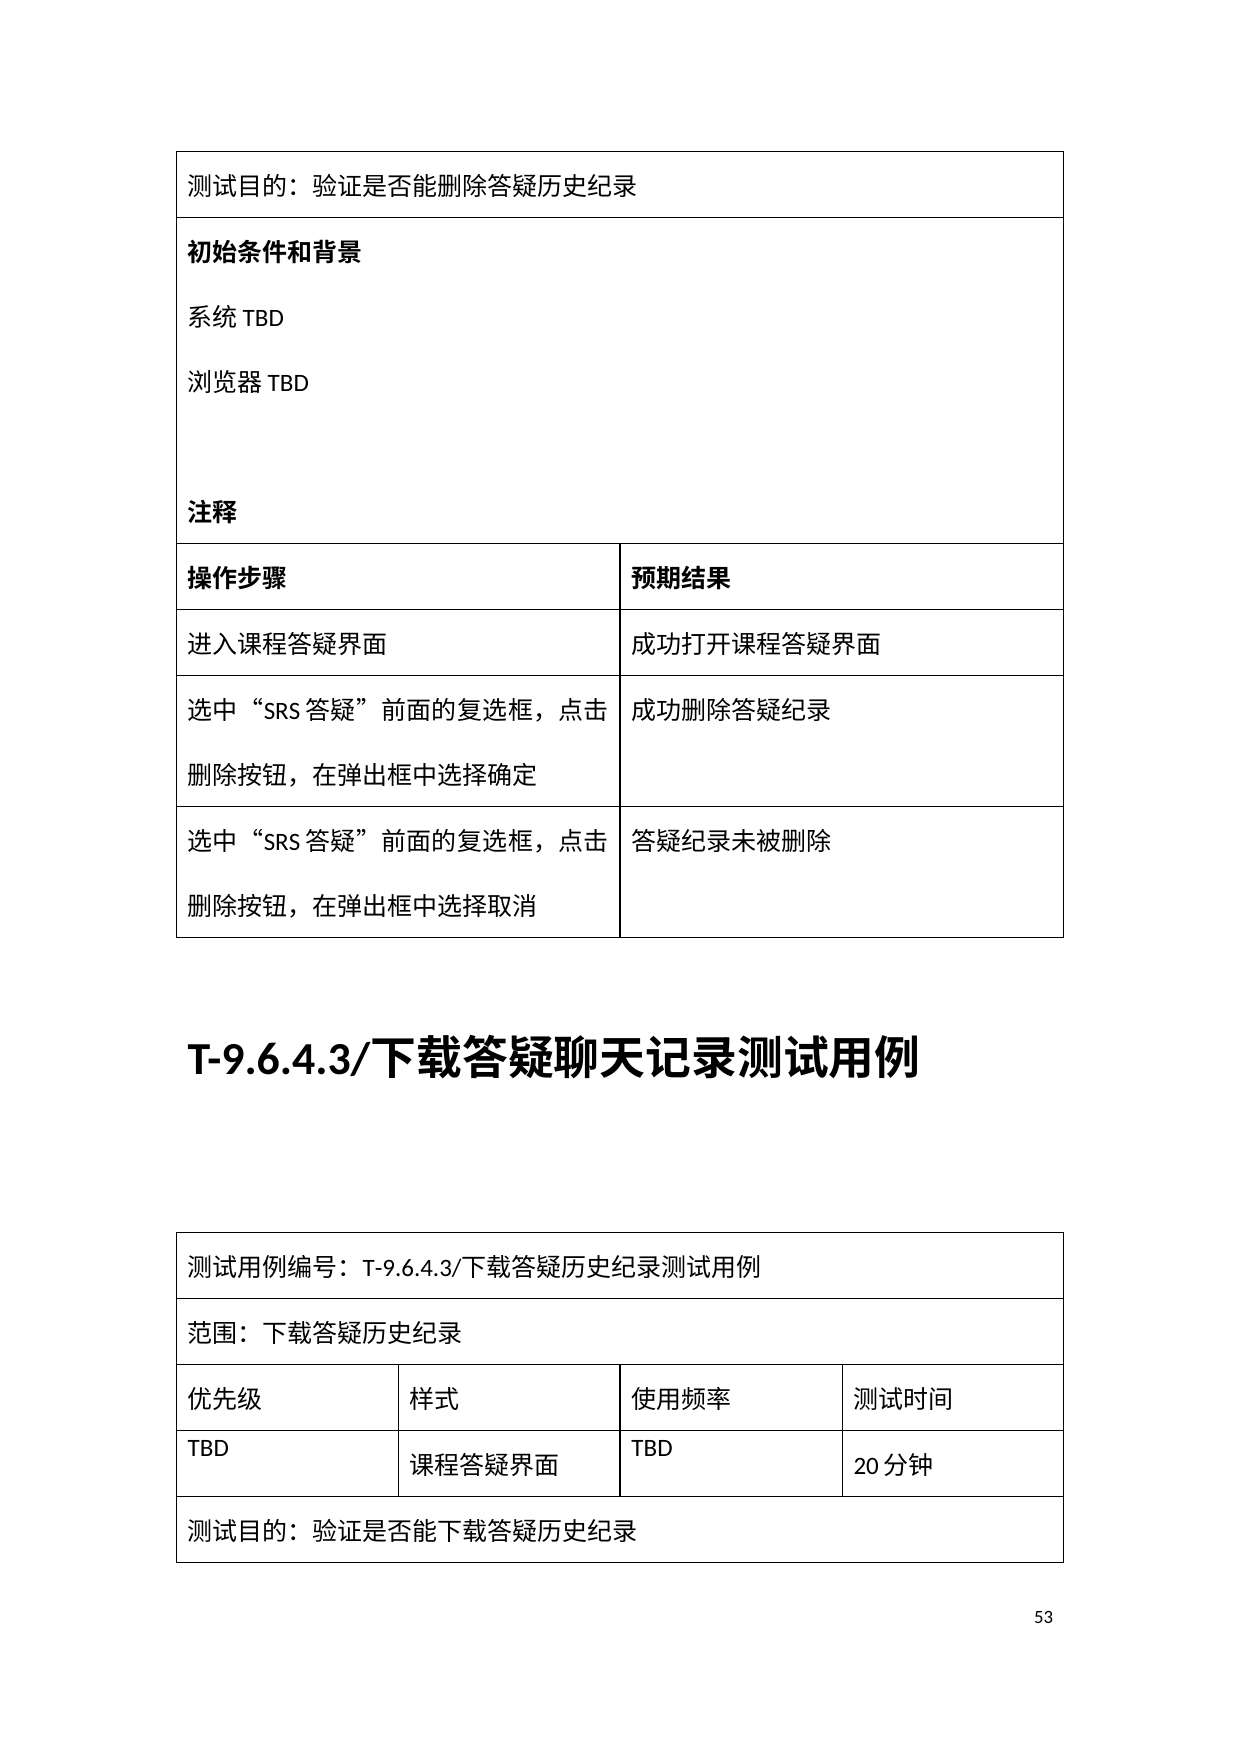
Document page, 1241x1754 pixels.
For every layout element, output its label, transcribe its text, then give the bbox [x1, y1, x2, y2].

table_cell 初始条件和背景 系统TBD 浏览器TBD 注释 [177, 218, 1063, 543]
table_cell 成功打开课程答疑界面 [621, 610, 1063, 675]
table_cell 范围：下载答疑历史纪录 [177, 1299, 1063, 1364]
table_cell TBD [177, 1431, 398, 1496]
table_cell 成功删除答疑纪录 [621, 676, 1063, 806]
table_cell 测试目的：验证是否能删除答疑历史纪录 [177, 152, 1063, 217]
table_cell 测试目的：验证是否能下载答疑历史纪录 [177, 1497, 1063, 1562]
table_cell 预期结果 [621, 544, 1063, 609]
table_cell 答疑纪录未被删除 [621, 807, 1063, 937]
table_cell 进入课程答疑界面 [177, 610, 619, 675]
table_cell 优先级 [177, 1365, 398, 1430]
table_cell 测试时间 [843, 1365, 1063, 1430]
subtitle T-9.6.4.3/下载答疑聊天记录测试用例 [187, 1006, 1053, 1104]
table_cell TBD [621, 1431, 842, 1496]
table_cell 选中“SRS答疑”前面的复选框，点击删除按钮，在弹出框中选择取消 [177, 807, 619, 937]
table_cell 操作步骤 [177, 544, 619, 609]
table_header 测试用例编号：T-9.6.4.3/下载答疑历史纪录测试用例 [177, 1233, 1063, 1298]
table_cell 样式 [399, 1365, 619, 1430]
table_cell 使用频率 [621, 1365, 842, 1430]
table_cell 20分钟 [843, 1431, 1063, 1496]
table_cell 选中“SRS答疑”前面的复选框，点击删除按钮，在弹出框中选择确定 [177, 676, 619, 806]
table_cell 课程答疑界面 [399, 1431, 619, 1496]
